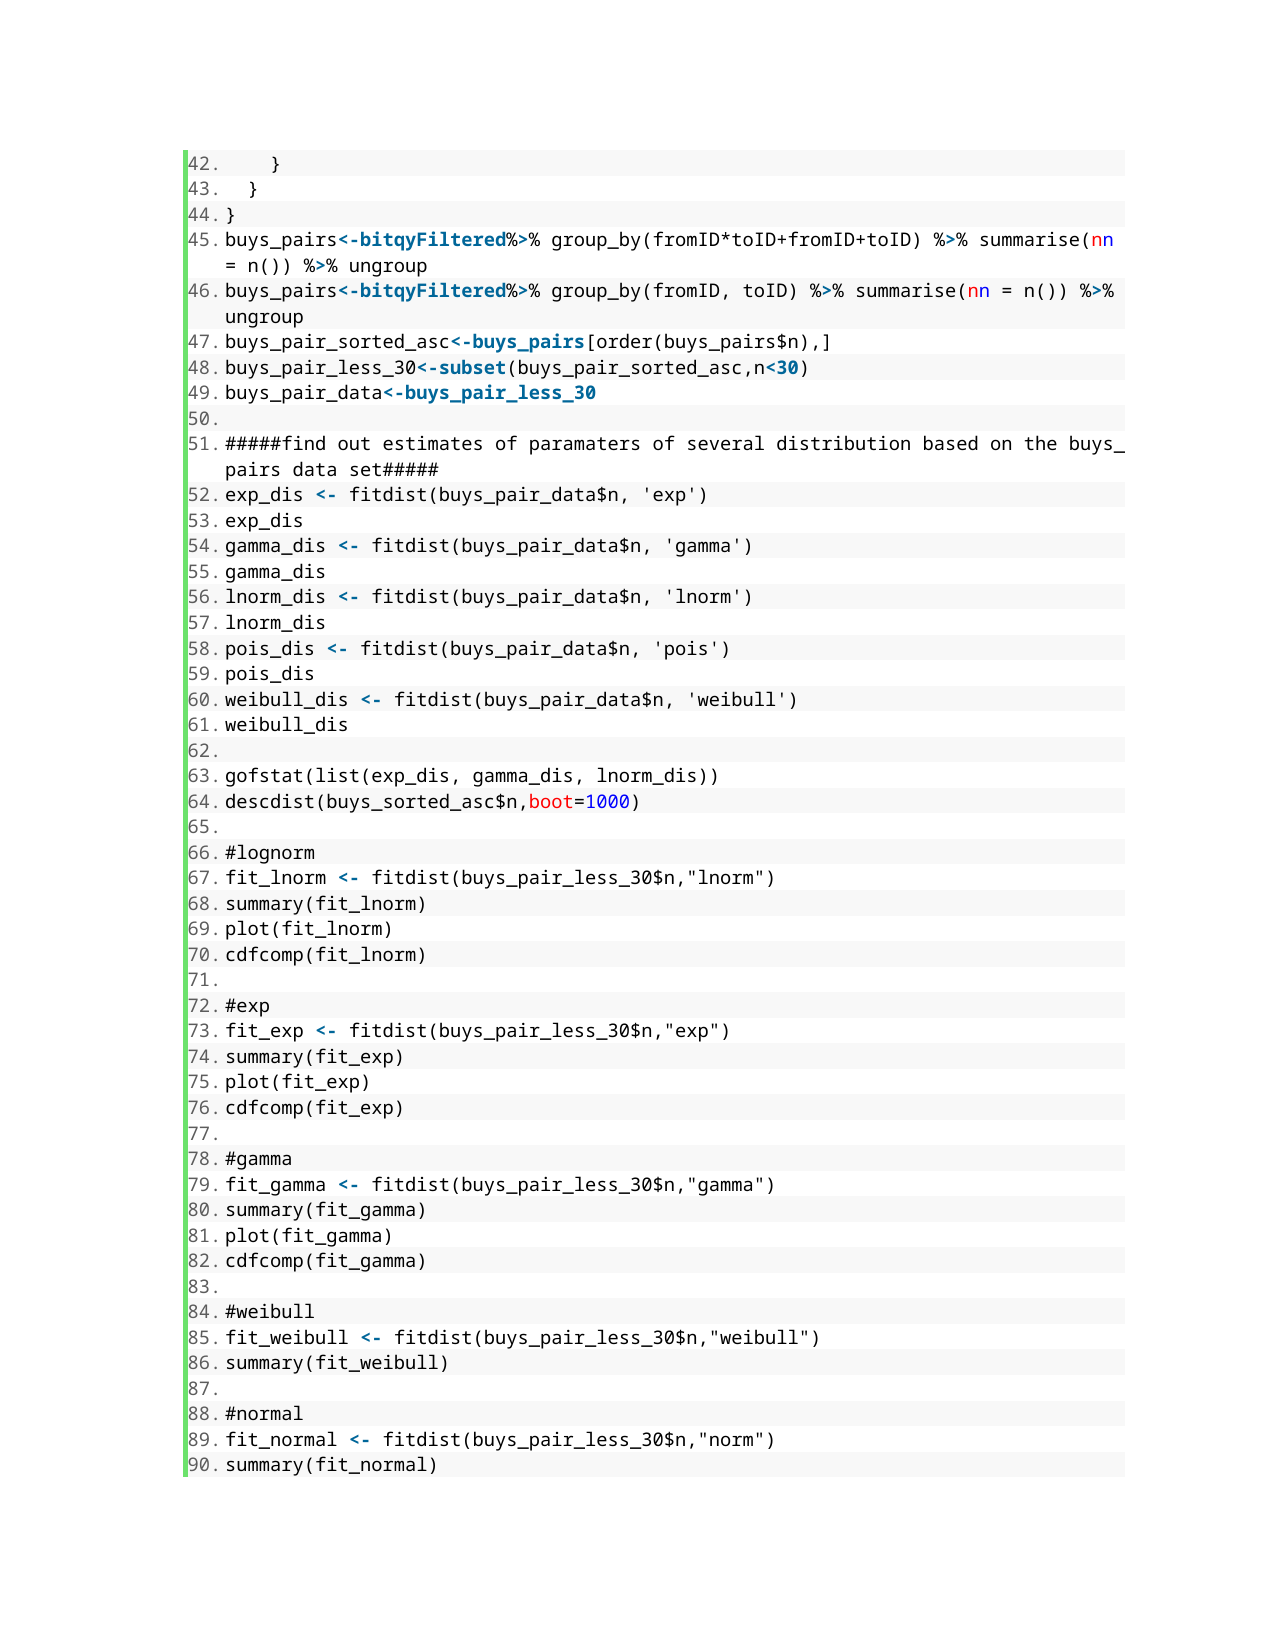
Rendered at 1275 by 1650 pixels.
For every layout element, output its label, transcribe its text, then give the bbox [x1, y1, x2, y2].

list #gamma [188, 1145, 1125, 1171]
list #weibull [188, 1298, 1125, 1324]
list #lognorm [188, 839, 1125, 864]
list plot(fit_gamma) [188, 1222, 1125, 1247]
list descdist(buys_sorted_asc$n,boot=1000) [188, 788, 1125, 813]
list #####find out estimates of paramaters of several distribution based on the buys_pairs data set##### [188, 431, 1125, 482]
list fit_weibull <- fitdist(buys_pair_less_30$n,"weibull") [188, 1324, 1125, 1349]
list } [188, 201, 1125, 227]
list buys_pairs<-bitqyFiltered%>% group_by(fromID, toID) %>% summarise(nn = n()) %>% ungroup [188, 278, 1125, 329]
list weibull_dis <- fitdist(buys_pair_data$n, 'weibull') [188, 686, 1125, 711]
list gofstat(list(exp_dis, gamma_dis, lnorm_dis)) [188, 762, 1125, 788]
list } [188, 176, 1125, 201]
list fit_lnorm <- fitdist(buys_pair_less_30$n,"lnorm") [188, 864, 1125, 890]
list summary(fit_exp) [188, 1043, 1125, 1069]
list summary(fit_normal) [188, 1452, 1125, 1477]
list lnorm_dis <- fitdist(buys_pair_data$n, 'lnorm') [188, 584, 1125, 609]
list exp_dis [188, 507, 1125, 533]
list cdfcomp(fit_lnorm) [188, 941, 1125, 967]
list buys_pair_data<-buys_pair_less_30 [188, 380, 1125, 405]
list cdfcomp(fit_gamma) [188, 1247, 1125, 1273]
list plot(fit_lnorm) [188, 916, 1125, 941]
list pois_dis [188, 660, 1125, 686]
list exp_dis <- fitdist(buys_pair_data$n, 'exp') [188, 482, 1125, 507]
list weibull_dis [188, 711, 1125, 737]
list lnorm_dis [188, 609, 1125, 635]
list fit_exp <- fitdist(buys_pair_less_30$n,"exp") [188, 1018, 1125, 1043]
list cdfcomp(fit_exp) [188, 1094, 1125, 1120]
list gamma_dis <- fitdist(buys_pair_data$n, 'gamma') [188, 533, 1125, 558]
list buys_pair_sorted_asc<-buys_pairs[order(buys_pairs$n),] [188, 329, 1125, 354]
list #exp [188, 992, 1125, 1018]
list summary(fit_weibull) [188, 1349, 1125, 1375]
list gamma_dis [188, 558, 1125, 584]
list #normal [188, 1401, 1125, 1426]
list plot(fit_exp) [188, 1069, 1125, 1094]
list summary(fit_gamma) [188, 1196, 1125, 1222]
list buys_pairs<-bitqyFiltered%>% group_by(fromID*toID+fromID+toID) %>% summarise(nn = n()) %>% ungroup [188, 227, 1125, 278]
list fit_normal <- fitdist(buys_pair_less_30$n,"norm") [188, 1426, 1125, 1452]
list buys_pair_less_30<-subset(buys_pair_sorted_asc,n<30) [188, 354, 1125, 380]
list pois_dis <- fitdist(buys_pair_data$n, 'pois') [188, 635, 1125, 660]
list fit_gamma <- fitdist(buys_pair_less_30$n,"gamma") [188, 1171, 1125, 1196]
list summary(fit_lnorm) [188, 890, 1125, 916]
list } [188, 150, 1125, 176]
